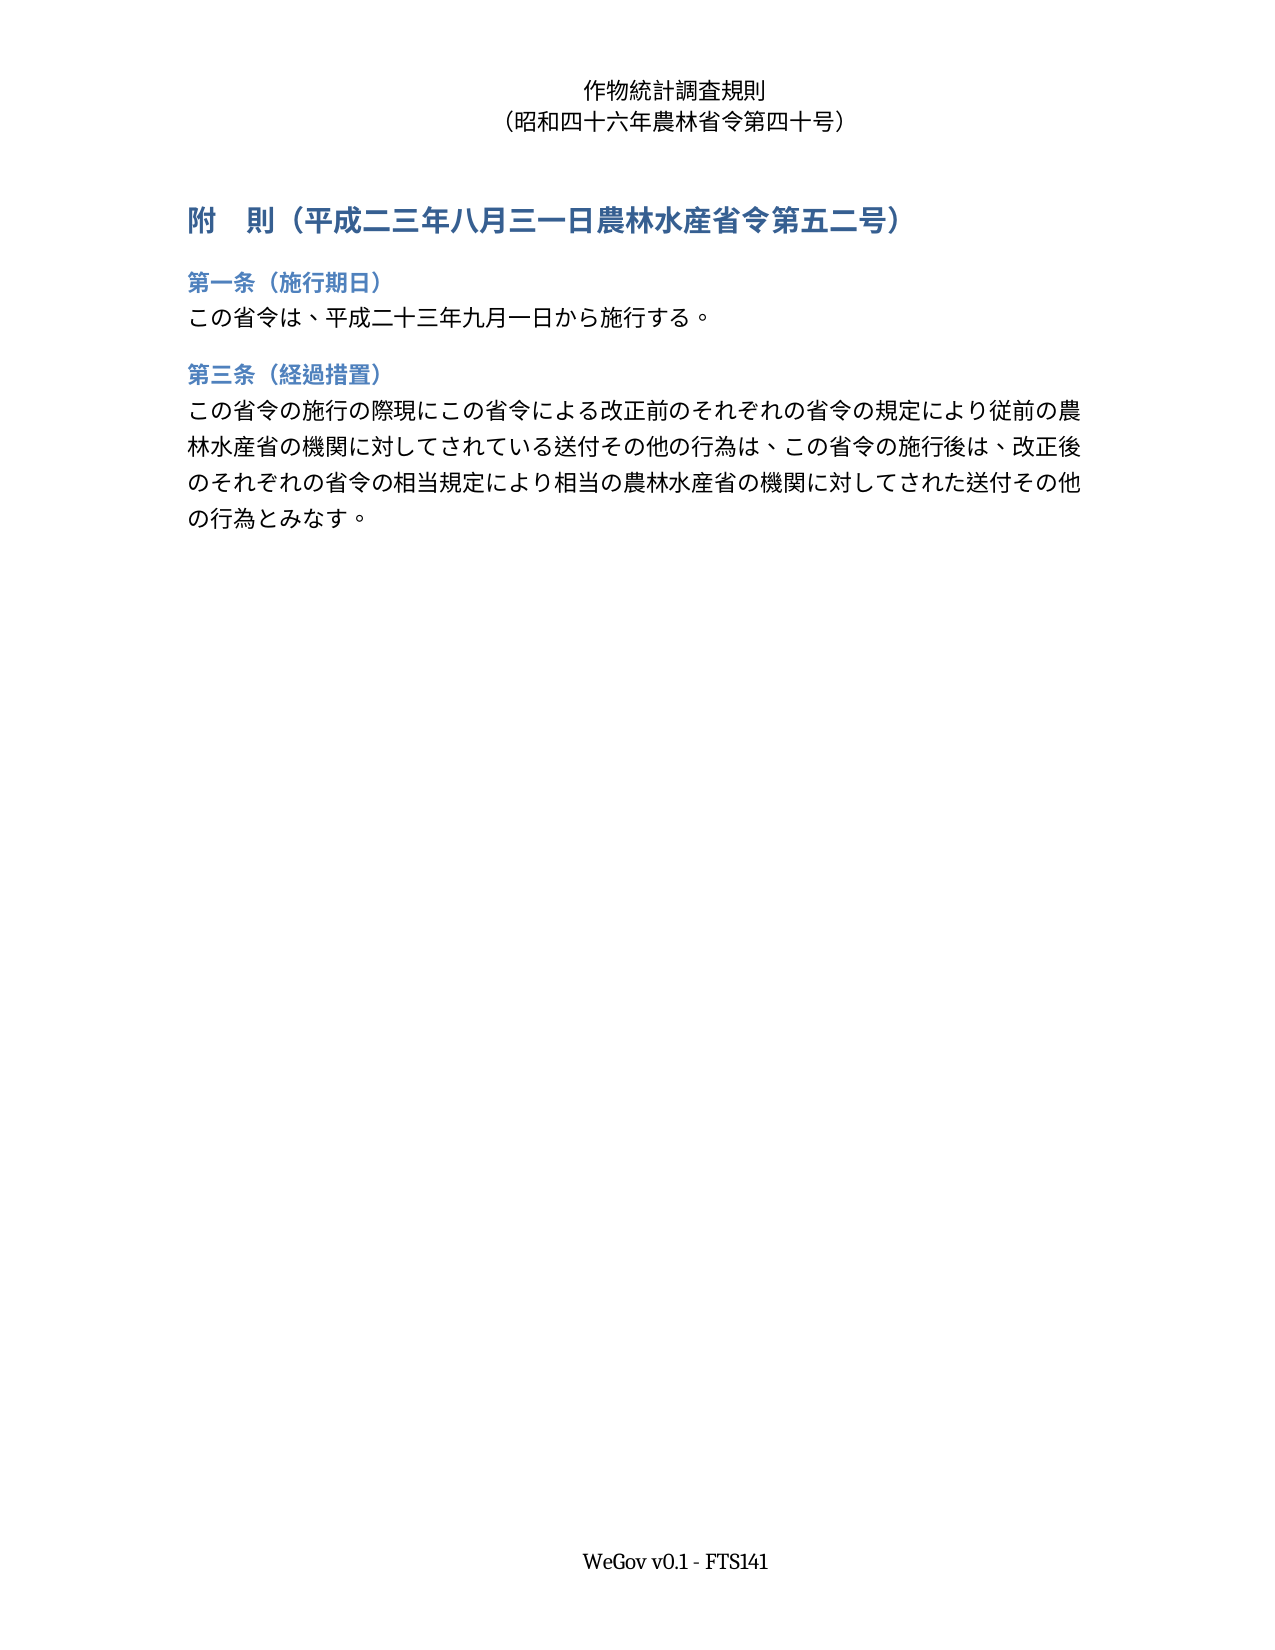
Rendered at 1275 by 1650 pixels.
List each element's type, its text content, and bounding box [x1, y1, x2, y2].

subtitle 第一条（施行期日） [187, 266, 1087, 298]
subtitle 第三条（経過措置） [187, 359, 1087, 390]
text この省令は、平成二十三年九月一日から施行する。 [187, 302, 1087, 334]
text この省令の施行の際現にこの省令による改正前のそれぞれの省令の規定により従前の農林水産省の機関に対してされている送付その他の行為は、この省令の施行後は、改正後のそれぞれの省令の相当規定により相当の農林水産省の機関に対してされた送付その他の行為とみなす。 [187, 395, 1087, 534]
subtitle 附 則（平成二三年八月三一日農林水産省令第五二号） [187, 200, 1087, 240]
